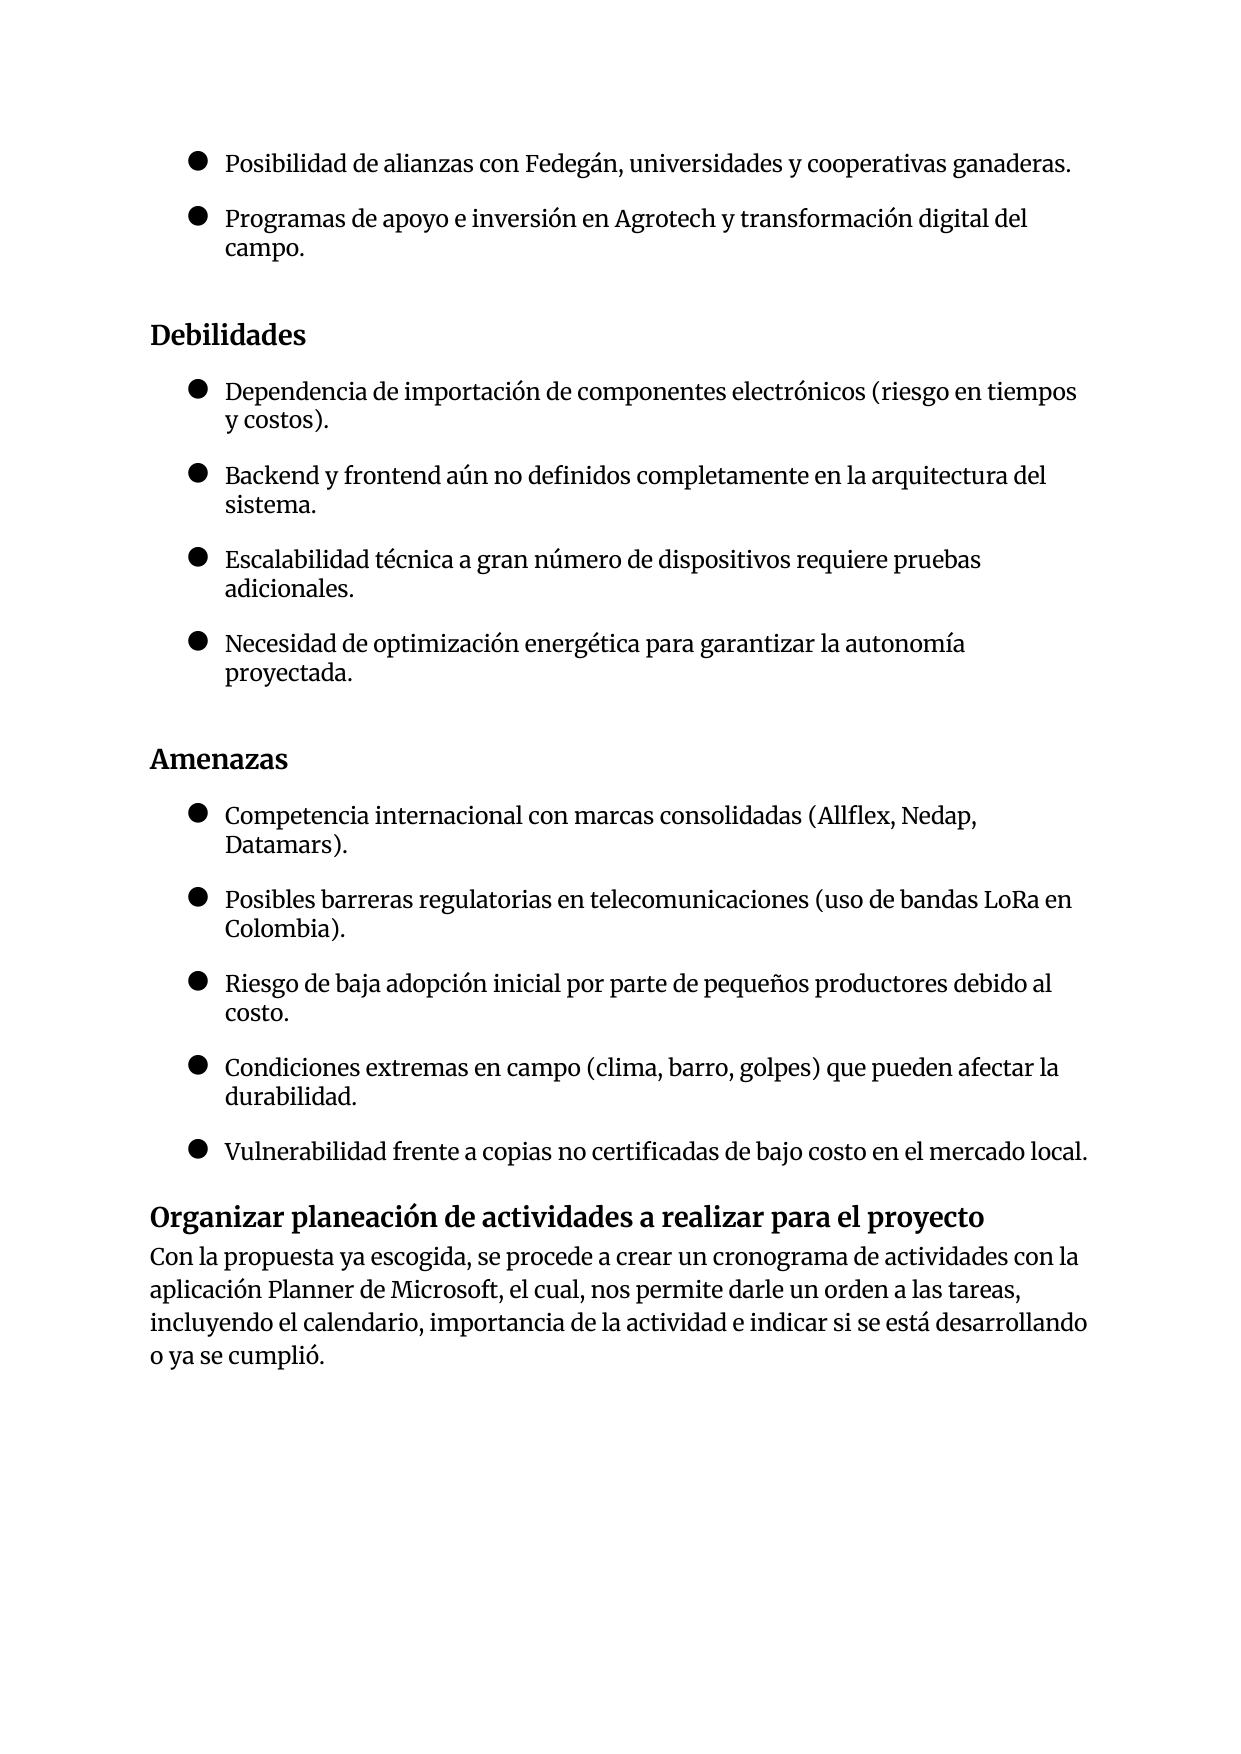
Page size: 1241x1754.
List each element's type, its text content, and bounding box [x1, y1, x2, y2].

list Escalabilidad técnica a gran número de dispositivos requiere pruebas adicionales. [187, 546, 1090, 630]
list Competencia internacional con marcas consolidadas (Allflex, Nedap, Datamars). [187, 802, 1090, 886]
list Posibles barreras regulatorias en telecomunicaciones (uso de bandas LoRa en Colombia). [187, 886, 1090, 970]
list Riesgo de baja adopción inicial por parte de pequeños productores debido al costo. [187, 970, 1090, 1054]
subtitle Organizar planeación de actividades a realizar para el proyecto [150, 1200, 1090, 1234]
subtitle Debilidades [150, 318, 1090, 352]
list Posibilidad de alianzas con Fedegán, universidades y cooperativas ganaderas. [187, 150, 1090, 205]
list Vulnerabilidad frente a copias no certificadas de bajo costo en el mercado local. [187, 1138, 1090, 1167]
list Programas de apoyo e inversión en Agrotech y transformación digital del campo. [187, 205, 1090, 289]
list Dependencia de importación de componentes electrónicos (riesgo en tiempos y costos). [187, 377, 1090, 462]
list Necesidad de optimización energética para garantizar la autonomía proyectada. [187, 630, 1090, 714]
text Con la propuesta ya escogida, se procede a crear un cronograma de actividades con la aplicación Planner de Microsoft, el cual, nos permite darle un orden a las tareas, incluyendo el calendario, importancia de la actividad e indicar si se está desarrollando o ya se cumplió. [150, 1243, 1090, 1371]
list Backend y frontend aún no definidos completamente en la arquitectura del sistema. [187, 462, 1090, 546]
subtitle Amenazas [150, 743, 1090, 777]
list Condiciones extremas en campo (clima, barro, golpes) que pueden afectar la durabilidad. [187, 1054, 1090, 1138]
